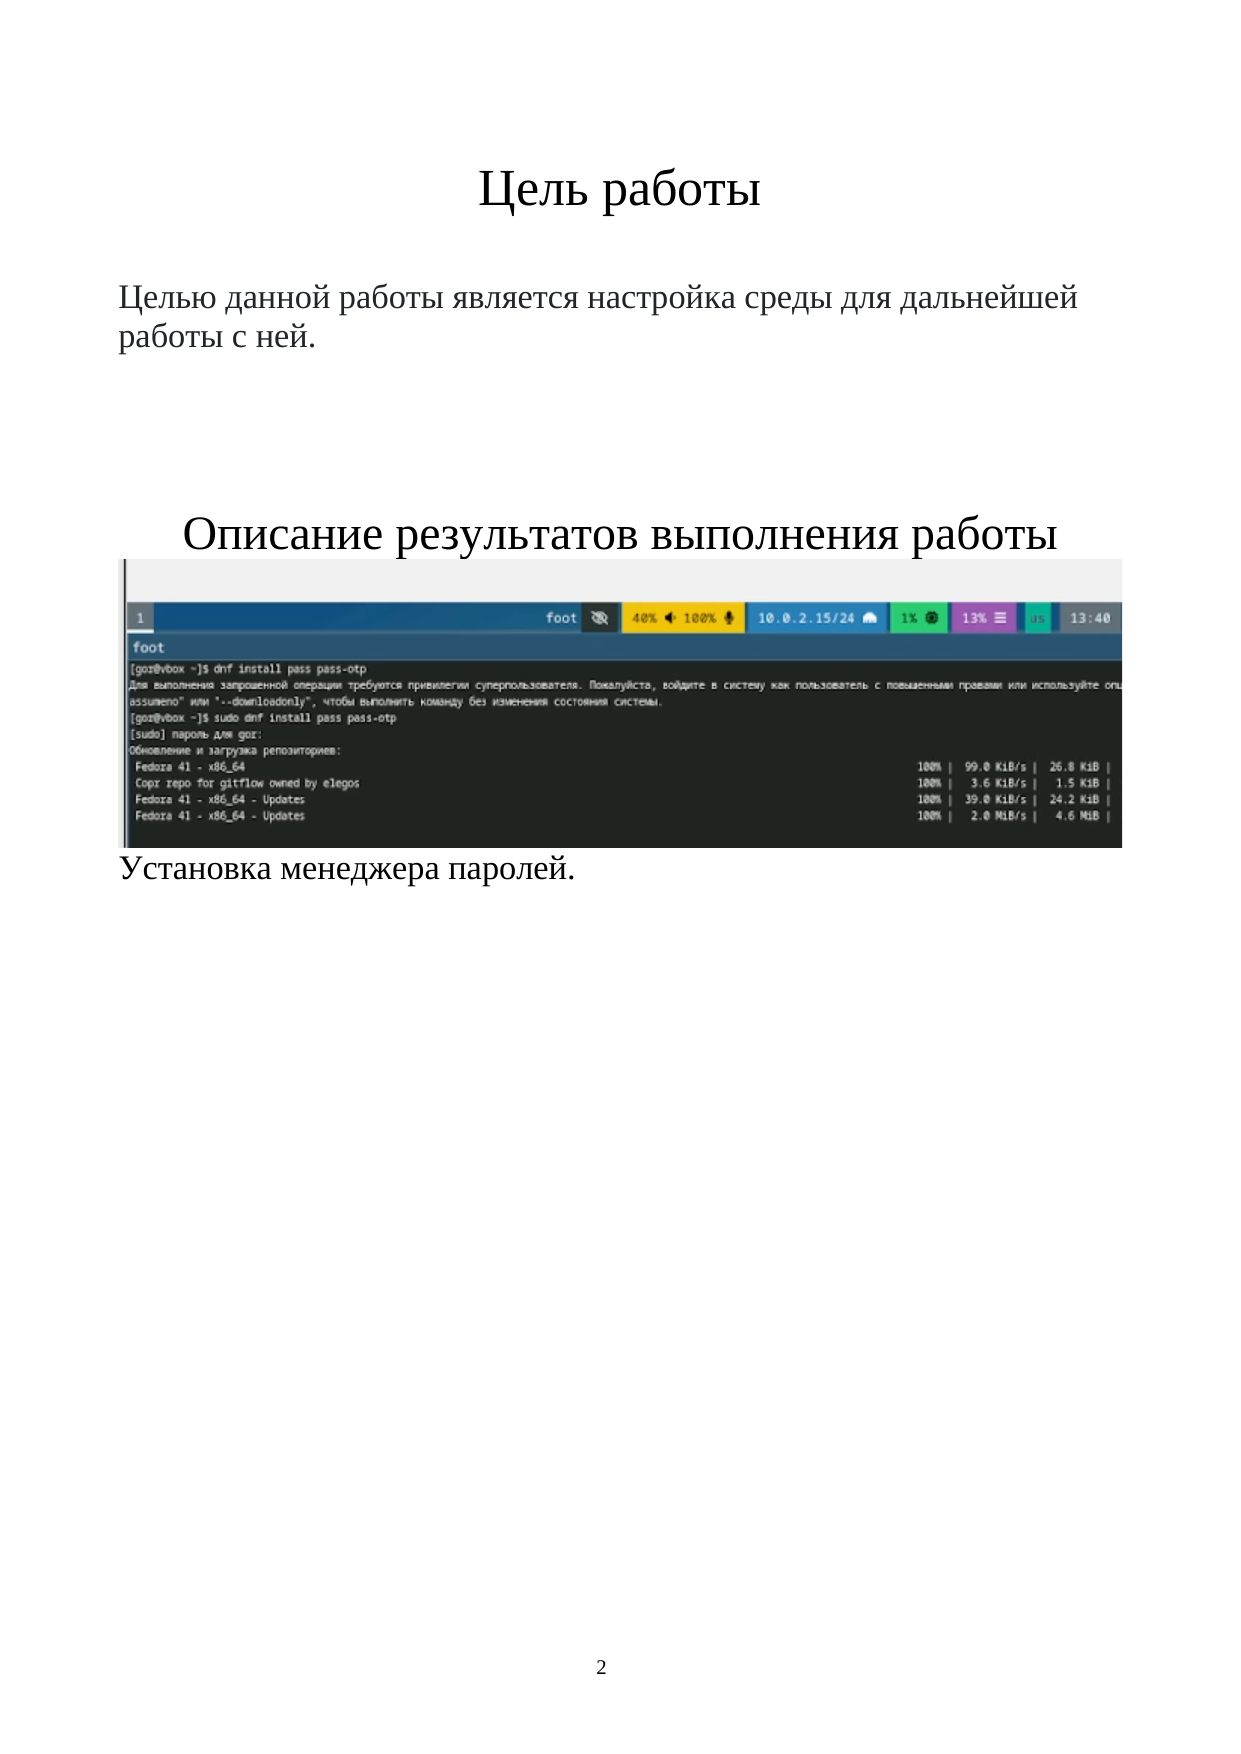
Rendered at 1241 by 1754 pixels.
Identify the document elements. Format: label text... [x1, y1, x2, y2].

text Установка менеджера паролей. [118, 848, 1122, 887]
text Описание результатов выполнения работы [118, 504, 1122, 559]
text Целью данной работы является настройка среды для дальнейшей работы с ней. [118, 276, 1122, 355]
picture [118, 559, 1123, 848]
text Цель работы [118, 156, 1122, 216]
